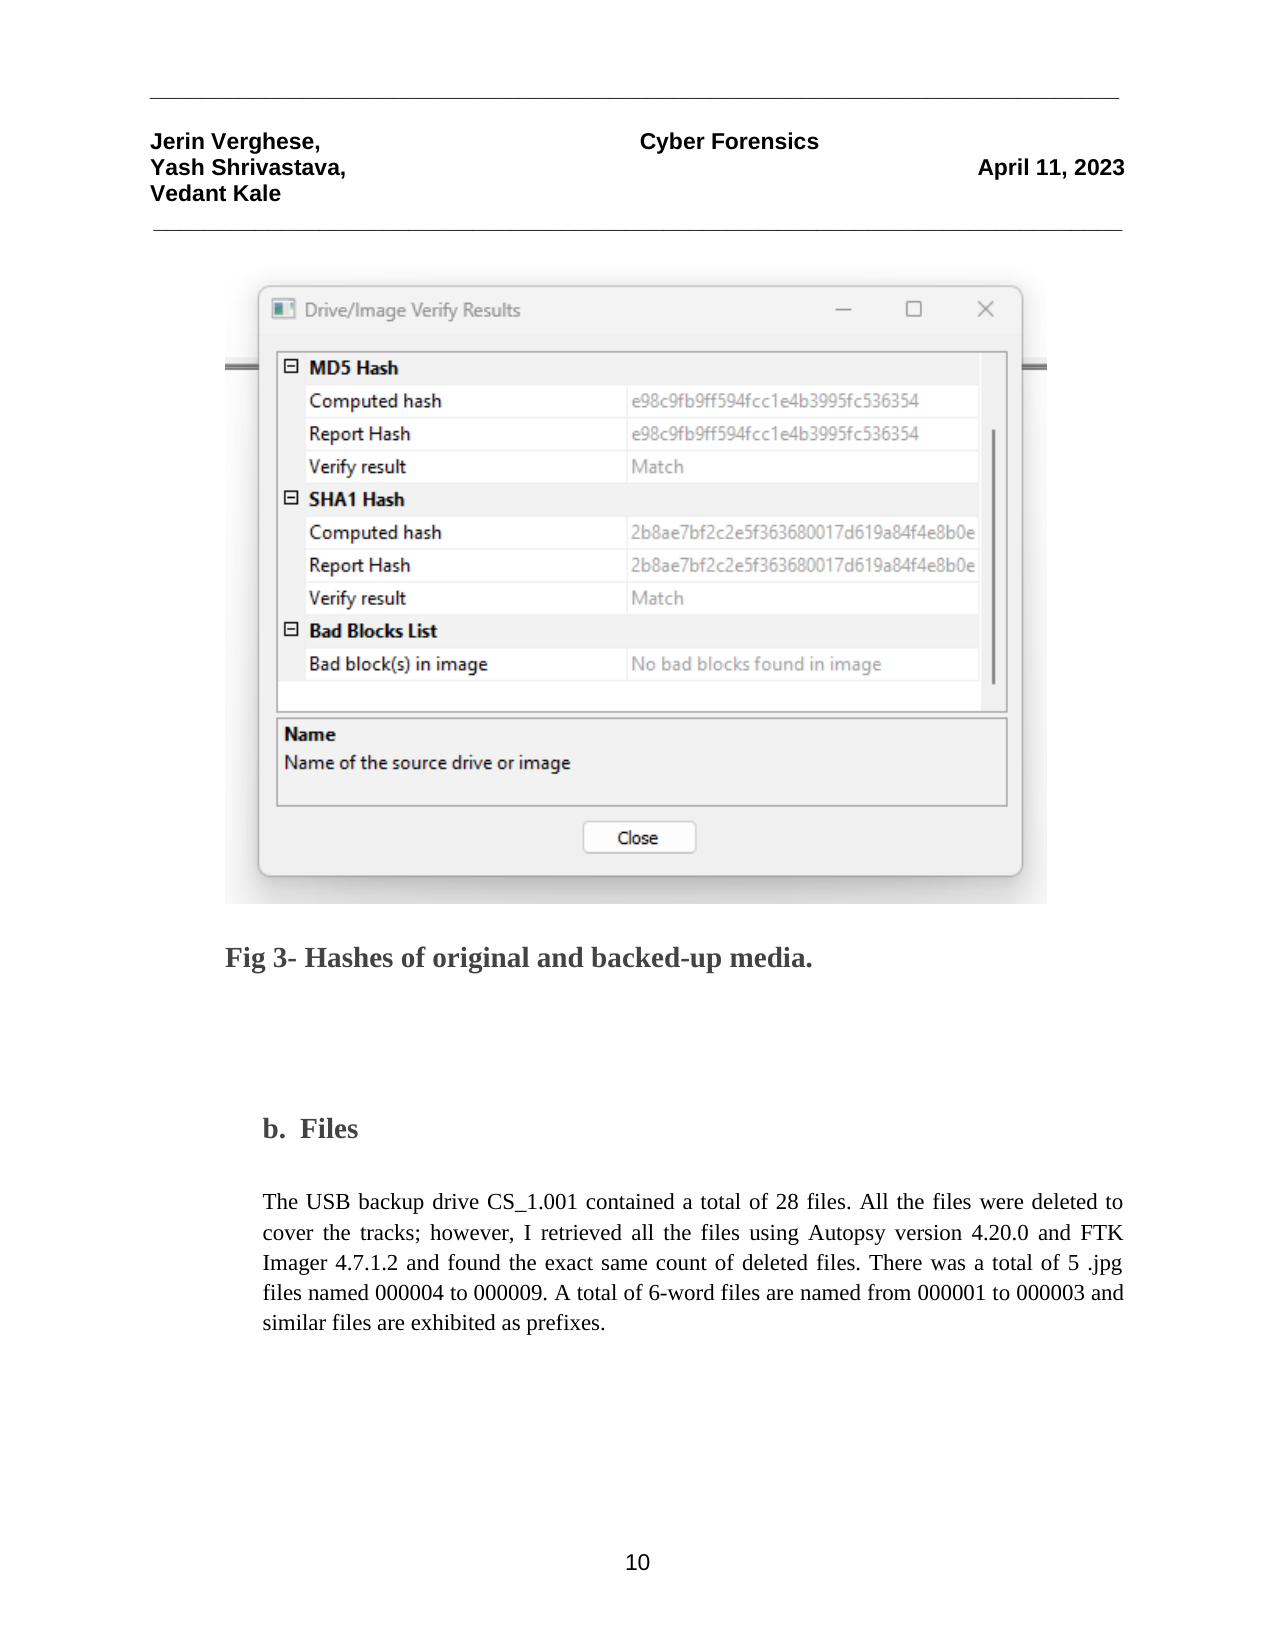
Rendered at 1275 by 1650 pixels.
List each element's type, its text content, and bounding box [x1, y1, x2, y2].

subtitle Files [262, 1111, 1125, 1145]
subtitle Fig 3- Hashes of original and backed-up media. [150, 940, 1125, 974]
picture [225, 259, 1047, 904]
text The USB backup drive CS_1.001 contained a total of 28 files. All the files were deleted to cover the tracks; however, I retrieved all the files using Autopsy version 4.20.0 and FTK Imager 4.7.1.2 and found the exact same count of deleted files. There was a total of 5 .jpg files named 000004 to 000009. A total of 6-word files are named from 000001 to 000003 and similar files are exhibited as prefixes. [262, 1188, 1125, 1336]
